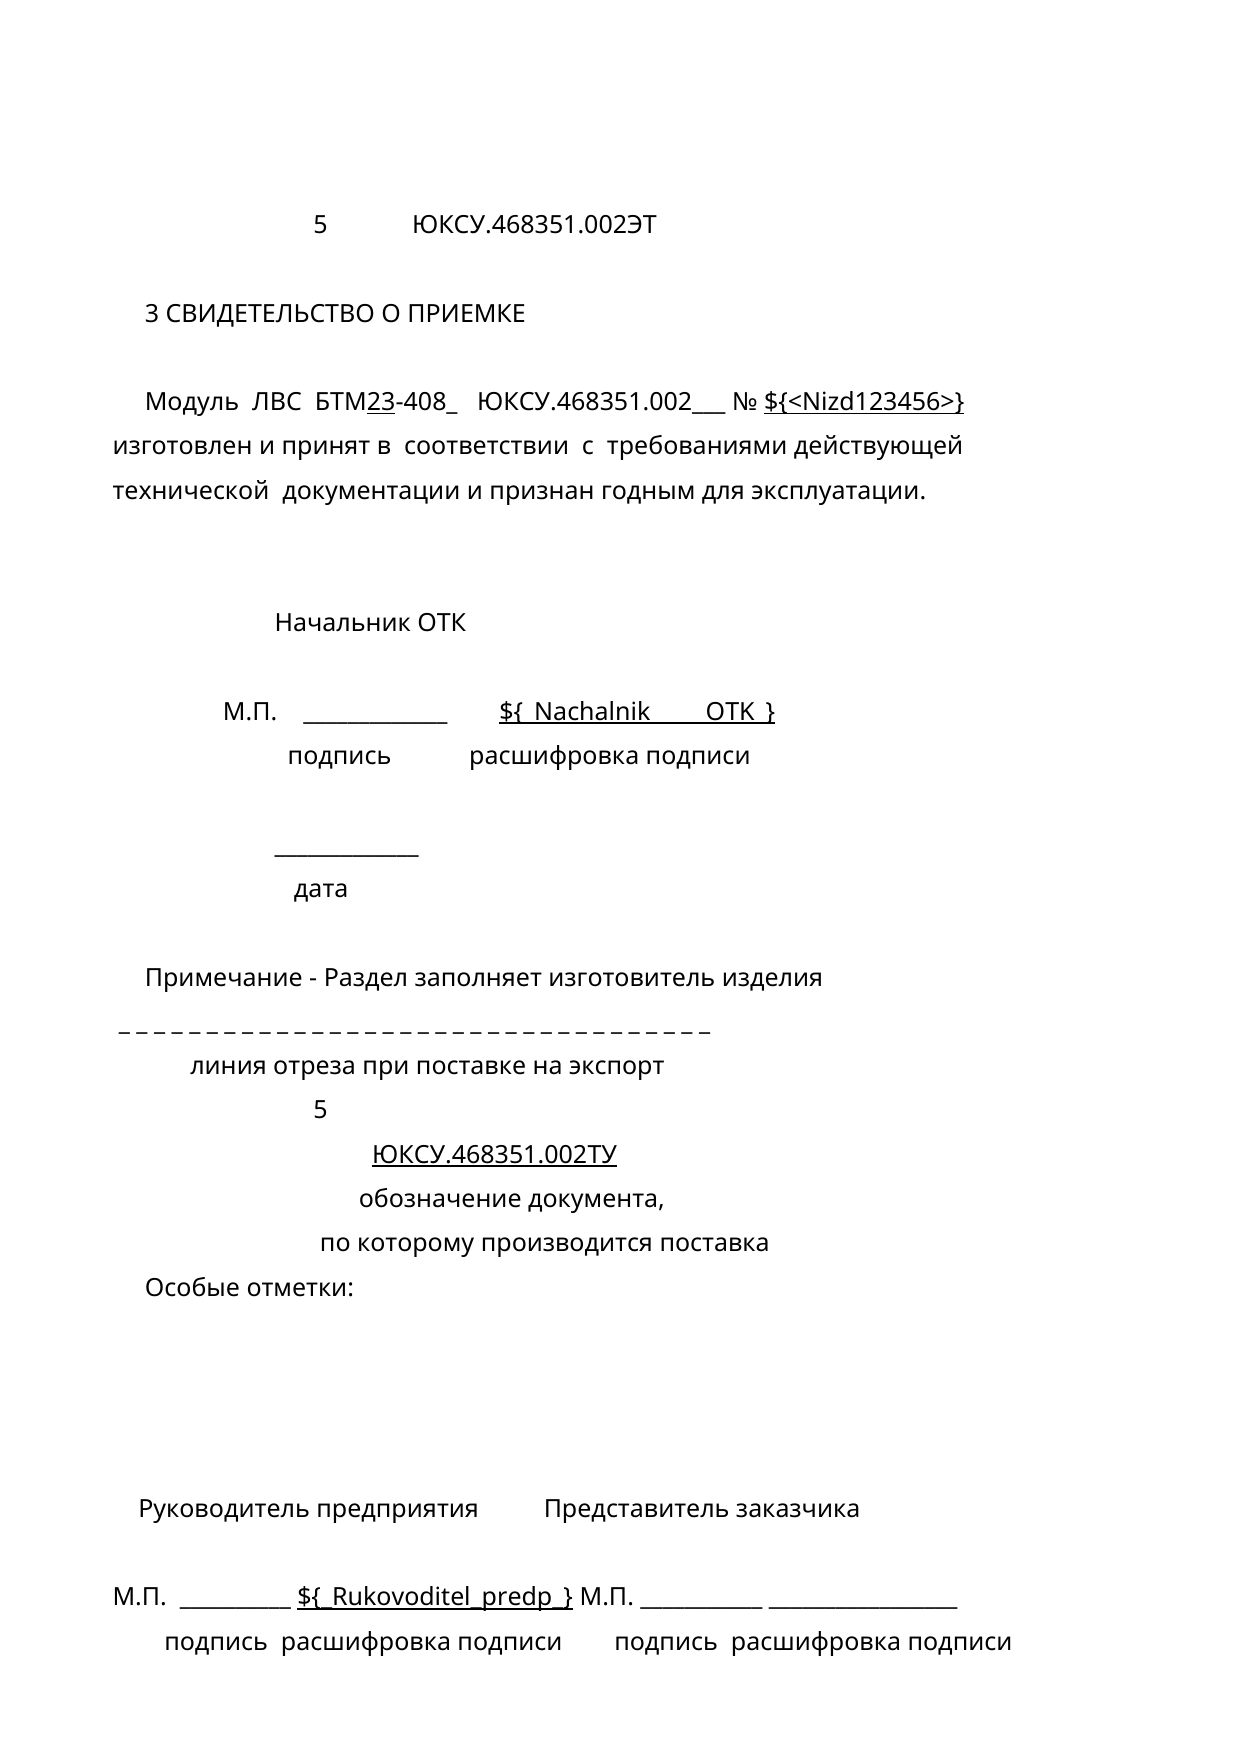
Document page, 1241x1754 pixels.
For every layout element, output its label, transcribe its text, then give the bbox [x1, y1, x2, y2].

text ЮКСУ.468351.002ТУ [112, 1136, 1199, 1170]
text _____________ [112, 826, 1199, 861]
text Примечание - Раздел заполняет изготовитель изделия [112, 959, 1199, 993]
text обозначение документа, [112, 1181, 1199, 1215]
text М.П. _____________ ${_Nachalnik_____OTK_} [112, 694, 1199, 728]
text дата [112, 871, 1199, 905]
text Начальник ОТК [112, 605, 1199, 639]
text М.П. __________ ${_Rukovoditel_predp_} М.П. ___________ _________________ [112, 1579, 1199, 1613]
text Особые отметки: [112, 1269, 1199, 1303]
text Модуль ЛВС БТМ23-408_ ЮКСУ.468351.002___ № ${<Nizd123456>} [112, 384, 1199, 418]
text по которому производится поставка [112, 1225, 1199, 1259]
text подпись расшифровка подписи подпись расшифровка подписи [112, 1623, 1199, 1657]
text подпись расшифровка подписи [112, 738, 1199, 772]
text линия отреза при поставке на экспорт [112, 1048, 1199, 1082]
text Руководитель предприятия Представитель заказчика [112, 1491, 1199, 1524]
text изготовлен и принят в соответствии с требованиями действующей [112, 428, 1199, 462]
text 3 СВИДЕТЕЛЬСТВО О ПРИЕМКЕ [112, 295, 1199, 329]
text 5 [112, 1092, 1199, 1126]
text 5 ЮКСУ.468351.002ЭТ [112, 207, 1199, 241]
text технической документации и признан годным для эксплуатации. [112, 472, 1199, 506]
text _ _ _ _ _ _ _ _ _ _ _ _ _ _ _ _ _ _ _ _ _ _ _ _ _ _ _ _ _ _ _ _ _ _ [112, 1003, 1199, 1038]
